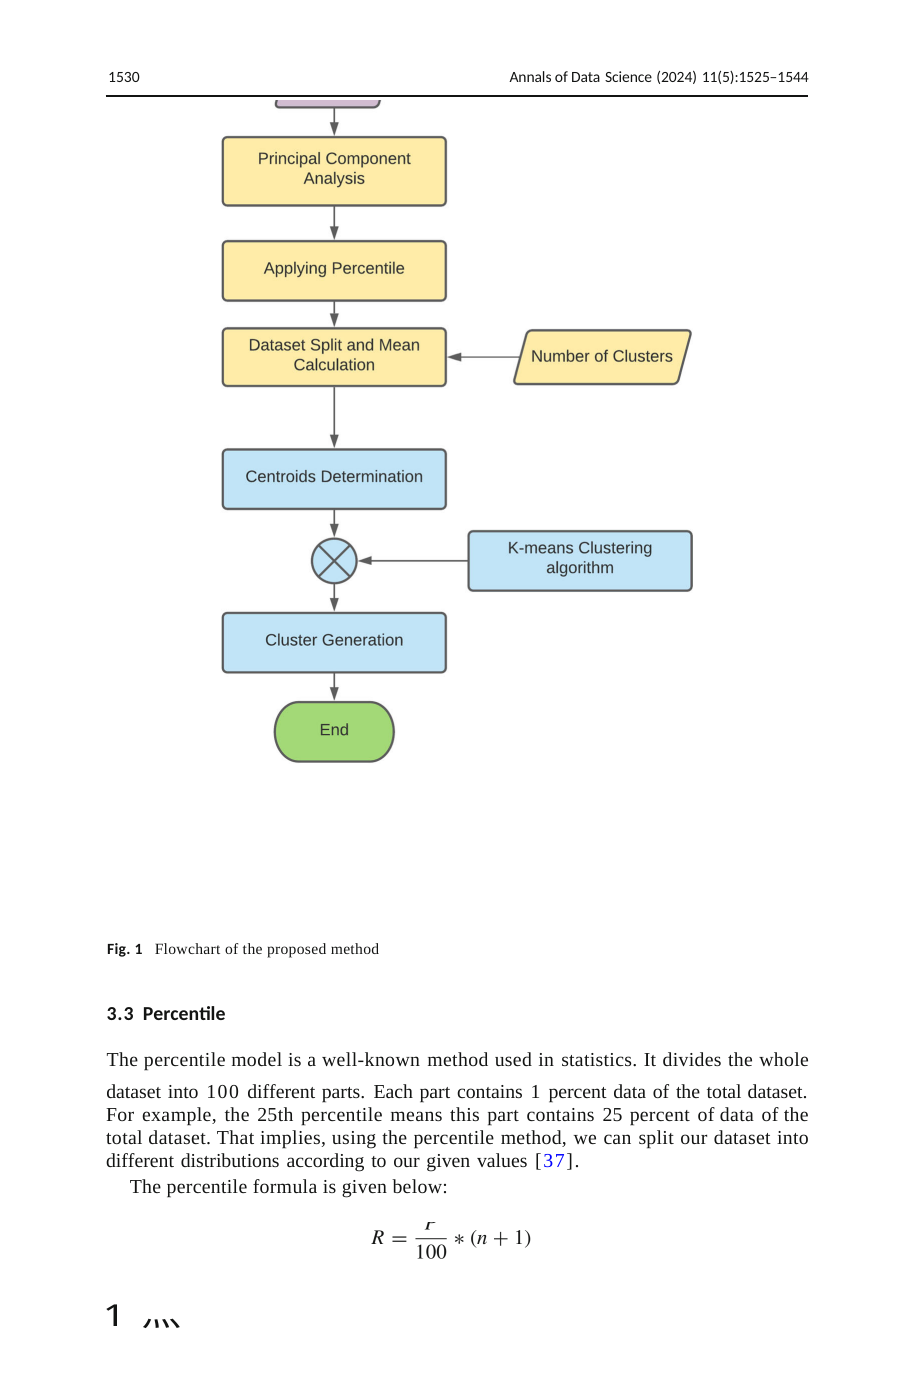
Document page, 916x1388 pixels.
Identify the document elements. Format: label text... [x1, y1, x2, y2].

text The percentile formula is given below: [129, 1179, 809, 1197]
text Fig. 1 Flowchart of the proposed method [107, 942, 809, 958]
text dataset into 100 different parts. Each part contains 1 percent data of the total dataset. For example, the 25th percentile means this part contains 25 percent of data of the total dataset. That implies, using the percentile method, we can split our dataset into different distributions according to our given values [37]. [106, 1079, 809, 1172]
picture [371, 1222, 532, 1259]
text The percentile model is a well-known method used in statistics. It divides the whole [103, 1050, 809, 1073]
picture [220, 100, 693, 764]
text 3.3 Percentile [106, 1004, 809, 1024]
